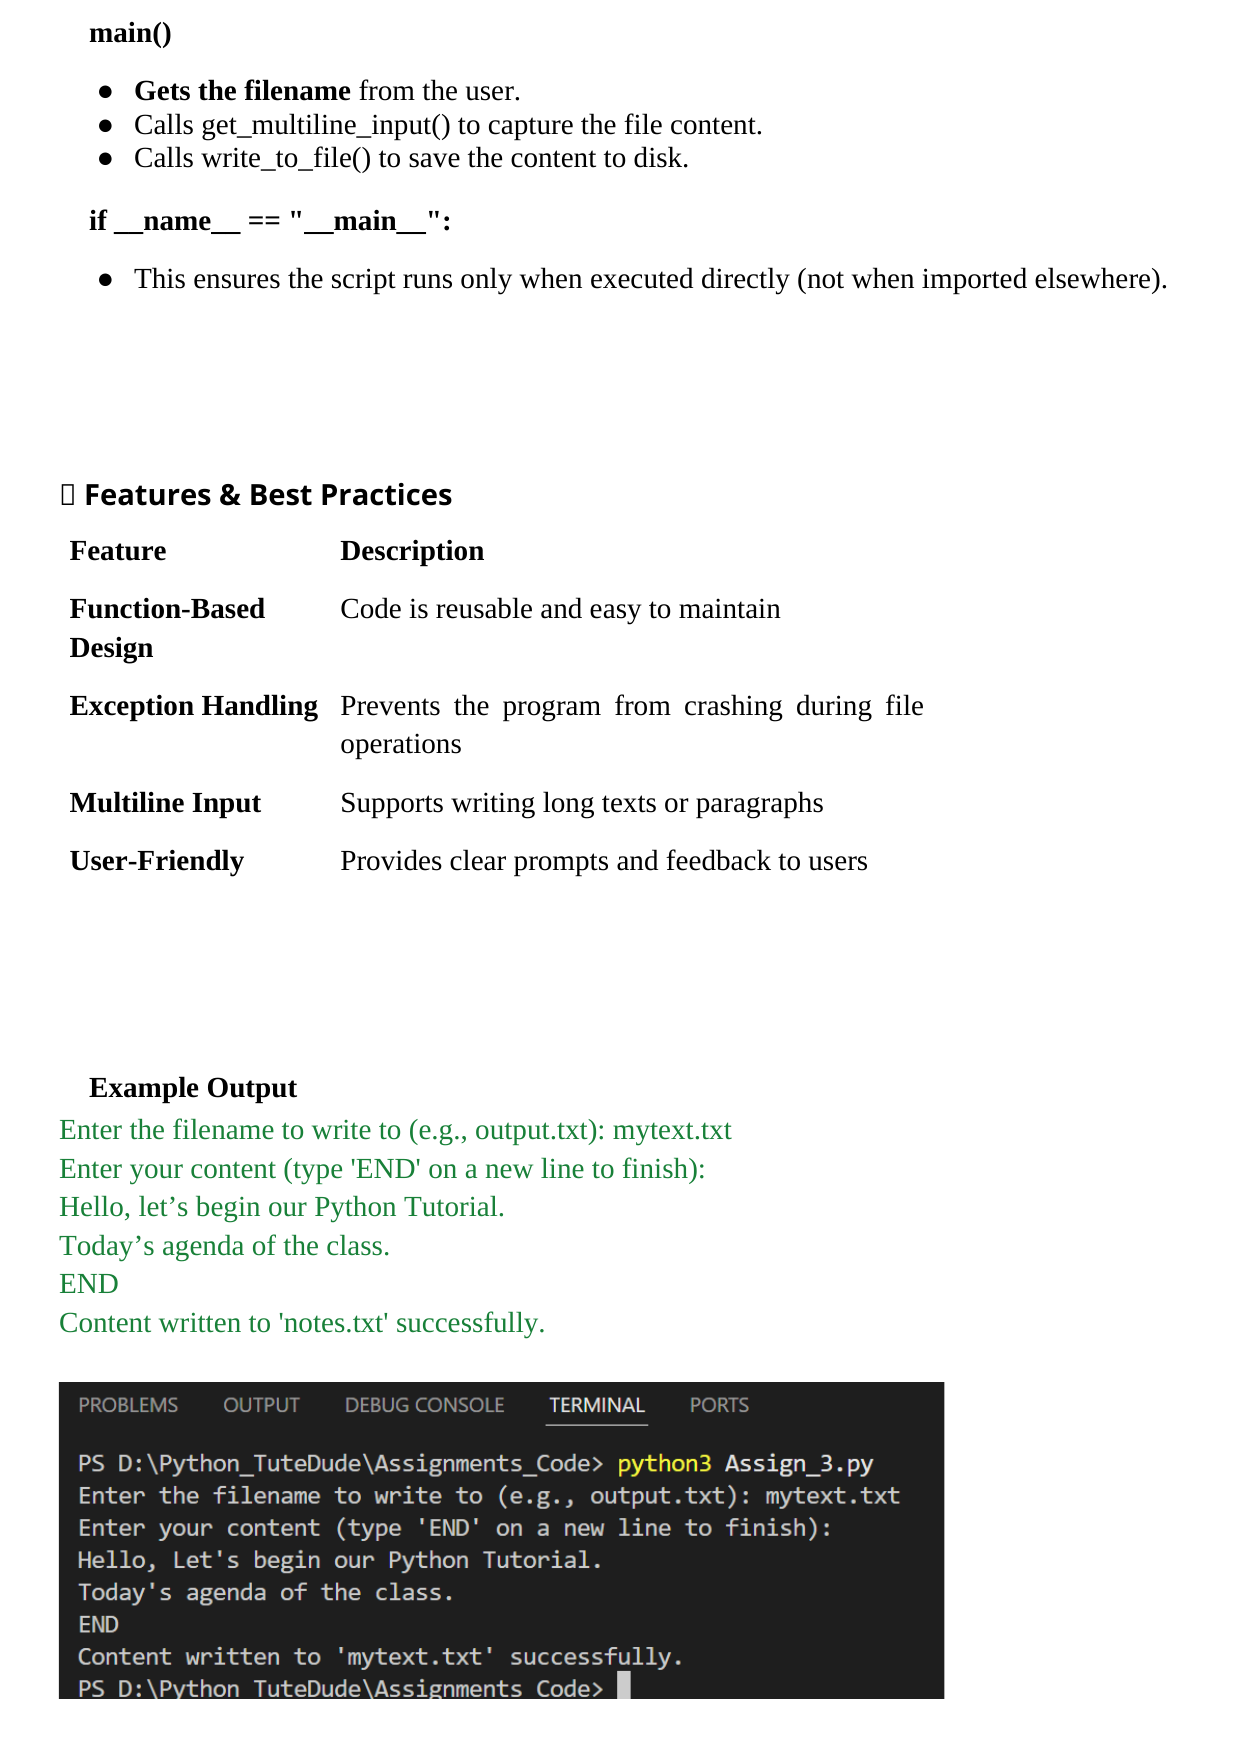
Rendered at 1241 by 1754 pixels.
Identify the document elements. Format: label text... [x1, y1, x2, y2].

subtitle 🔹 if __name__ == "__main__": [59, 203, 1196, 237]
table_cell Multiline Input [59, 775, 330, 833]
text Hello, let’s begin our Python Tutorial. [59, 1189, 1196, 1223]
table_cell Exception Handling [59, 678, 330, 774]
list Calls get_multiline_input() to capture the file content. [96, 107, 1196, 140]
list Gets the filename from the user. [96, 73, 1196, 107]
table_header Feature [59, 523, 330, 581]
subtitle 🔹 main() [59, 15, 1196, 48]
list Calls write_to_file() to save the content to disk. [96, 140, 1196, 174]
table_cell Provides clear prompts and feedback to users [330, 833, 935, 891]
picture [58, 1382, 945, 1699]
subtitle ✅ Features & Best Practices [59, 475, 1196, 514]
text Enter the filename to write to (e.g., output.txt): mytext.txt [59, 1112, 1196, 1146]
text Enter your content (type 'END' on a new line to finish): [59, 1151, 1196, 1184]
text Content written to 'notes.txt' successfully. [59, 1305, 1196, 1339]
subtitle 💡 Example Output [59, 1071, 1196, 1104]
list This ensures the script runs only when executed directly (not when imported elsewhere). [96, 262, 1196, 295]
table_cell Supports writing long texts or paragraphs [330, 775, 935, 833]
text END [59, 1267, 1196, 1300]
table_cell User-Friendly [59, 833, 330, 891]
text Today’s agenda of the class. [59, 1228, 1196, 1262]
table_cell Prevents the program from crashing during file operations [330, 678, 935, 774]
table_cell Code is reusable and easy to maintain [330, 581, 935, 678]
table_cell Function-Based Design [59, 581, 330, 678]
table_header Description [330, 523, 935, 581]
